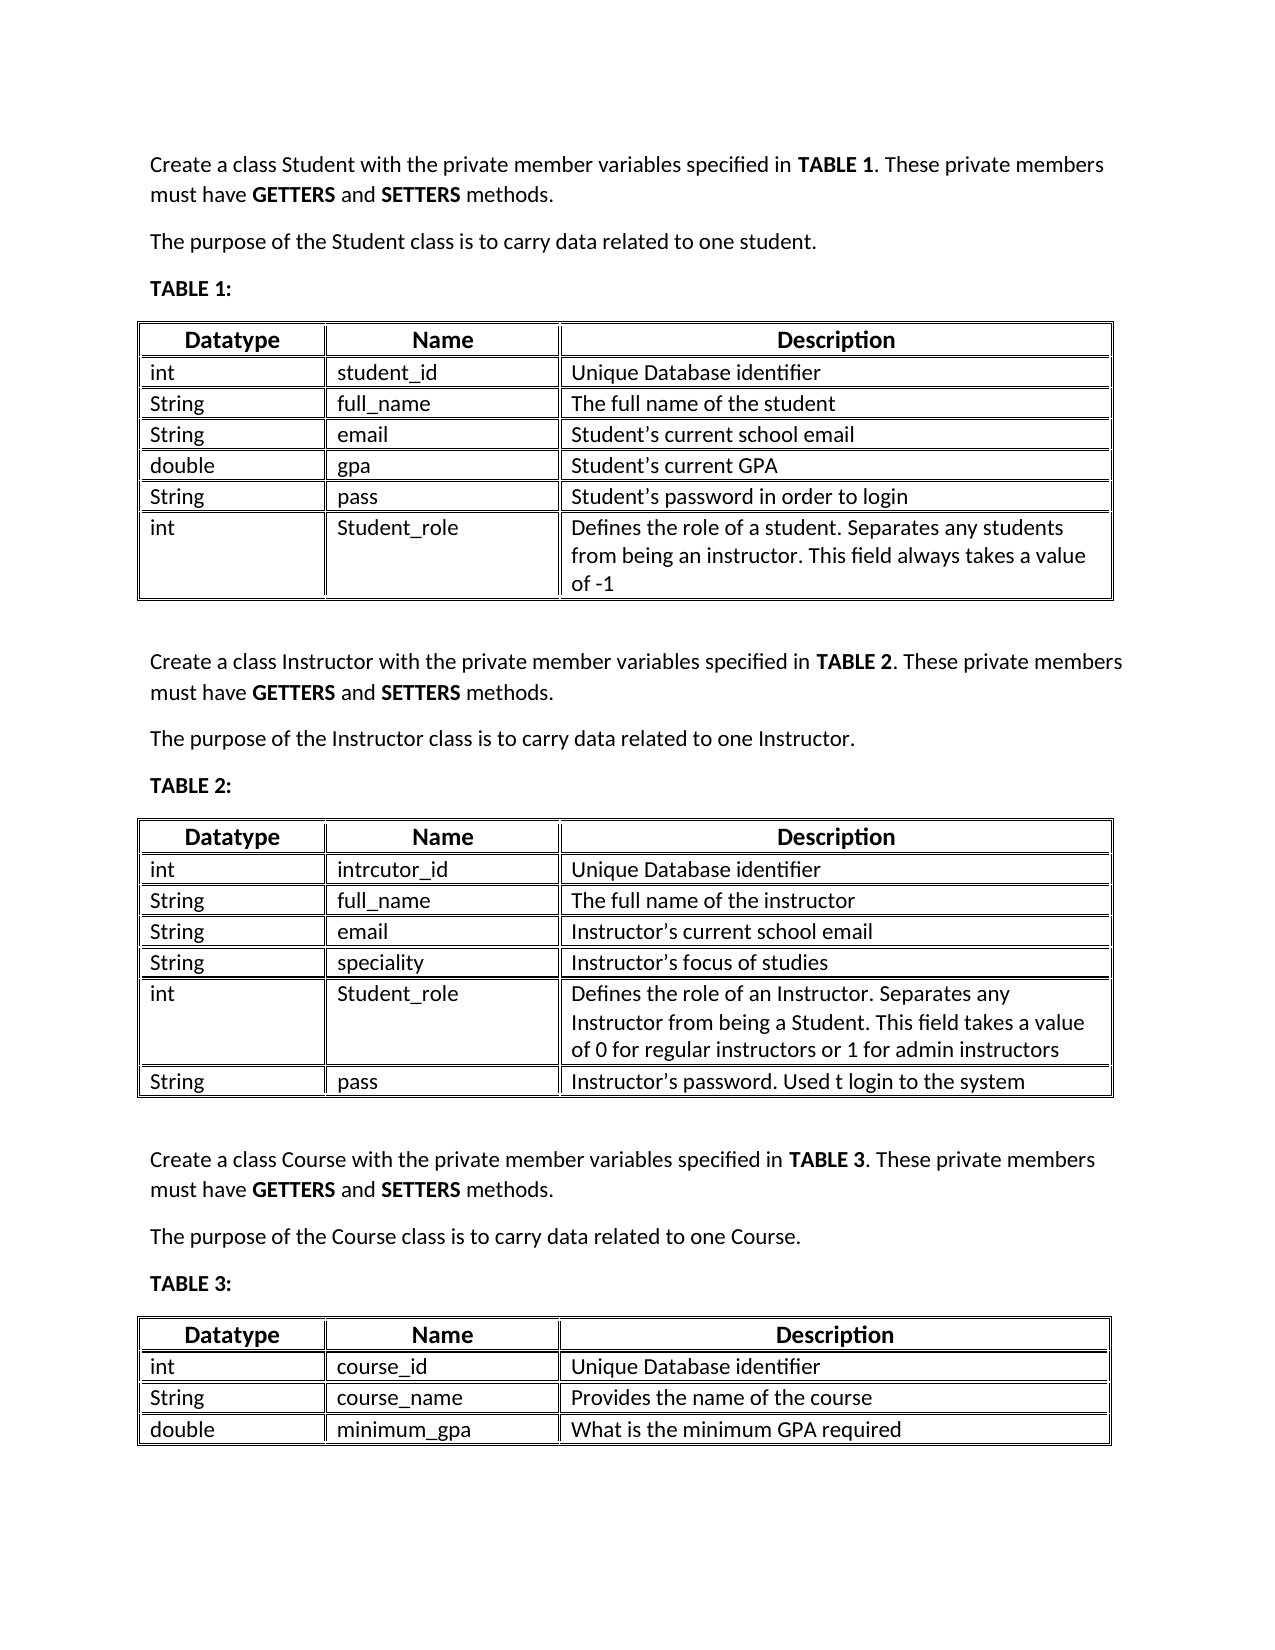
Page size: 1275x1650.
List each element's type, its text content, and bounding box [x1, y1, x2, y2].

table_cell Defines the role of a student. Separates any students from being an instructor. This field always takes a value of -1 [560, 510, 1113, 597]
table_cell The full name of the instructor [560, 883, 1113, 914]
table_cell String [140, 1064, 326, 1095]
table_cell speciality [327, 949, 558, 976]
table_cell int [139, 510, 326, 597]
table_cell minimum_gpa [325, 1415, 559, 1443]
text The purpose of the Student class is to carry data related to one student. [150, 227, 1125, 255]
table_cell Unique Database identifier [562, 852, 1111, 883]
table_cell What is the minimum GPA required [560, 1412, 1109, 1443]
table_cell int [140, 976, 324, 1064]
table_cell String [139, 1380, 325, 1412]
table_cell Instructor’s focus of studies [560, 945, 1113, 976]
text TABLE 1: [150, 274, 1125, 302]
table_cell Student’s current school email [562, 417, 1111, 448]
table_cell email [327, 917, 558, 945]
table_cell String [139, 914, 326, 945]
text Create a class Student with the private member variables specified in TABLE 1. These private members must have GETTERS and SETTERS methods. [150, 150, 1125, 208]
table_cell Instructor’s password. Used t login to the system [560, 1064, 1111, 1095]
text The purpose of the Course class is to carry data related to one Course. [150, 1222, 1125, 1250]
table_cell The full name of the student [562, 386, 1111, 417]
table_cell intrcutor_id [327, 855, 558, 883]
text TABLE 2: [150, 771, 1125, 799]
table_cell gpa [327, 451, 558, 479]
table_cell String [139, 479, 326, 510]
text The purpose of the Instructor class is to carry data related to one Instructor. [150, 724, 1125, 752]
table_cell double [139, 448, 326, 479]
table_header Datatype [140, 322, 326, 354]
table_cell Defines the role of an Instructor. Separates any Instructor from being a Student. This field takes a value of 0 for regular instructors or 1 for admin instructors [562, 976, 1111, 1064]
table_header Description [560, 1319, 1109, 1349]
table_cell String [139, 945, 326, 976]
table_cell int [140, 852, 324, 883]
table_cell Unique Database identifier [562, 355, 1111, 386]
table_cell full_name [327, 389, 558, 417]
table_cell String [140, 386, 324, 417]
text Create a class Course with the private member variables specified in TABLE 3. These private members must have GETTERS and SETTERS methods. [150, 1145, 1125, 1203]
table_header Name [325, 1319, 559, 1349]
table_cell full_name [327, 886, 558, 914]
table_cell Unique Database identifier [560, 1349, 1111, 1380]
text Create a class Instructor with the private member variables specified in TABLE 2. These private members must have GETTERS and SETTERS methods. [150, 647, 1125, 706]
text TABLE 3: [150, 1269, 1125, 1297]
table_cell String [140, 417, 324, 448]
table_cell email [327, 420, 558, 448]
table_header Datatype [140, 1319, 325, 1349]
table_cell pass [326, 1064, 560, 1095]
table_cell student_id [327, 358, 558, 386]
table_cell String [139, 883, 326, 914]
table_cell pass [327, 482, 558, 510]
table_cell int [139, 1349, 325, 1380]
table_cell Student_role [326, 510, 560, 597]
table_cell int [140, 355, 324, 386]
table_header Name [326, 322, 560, 354]
table_cell Provides the name of the course [560, 1380, 1111, 1412]
table_cell double [140, 1412, 325, 1443]
table_header Datatype [139, 819, 326, 852]
table_cell course_id [327, 1353, 558, 1380]
table_cell Instructor’s current school email [560, 914, 1113, 945]
table_header Description [560, 821, 1111, 852]
table_header Description [560, 324, 1111, 354]
table_cell Student’s current GPA [560, 448, 1113, 479]
table_cell Student_role [327, 980, 558, 1064]
table_cell Student’s password in order to login [560, 479, 1113, 510]
table_header Name [326, 819, 560, 852]
table_cell course_name [327, 1384, 558, 1412]
